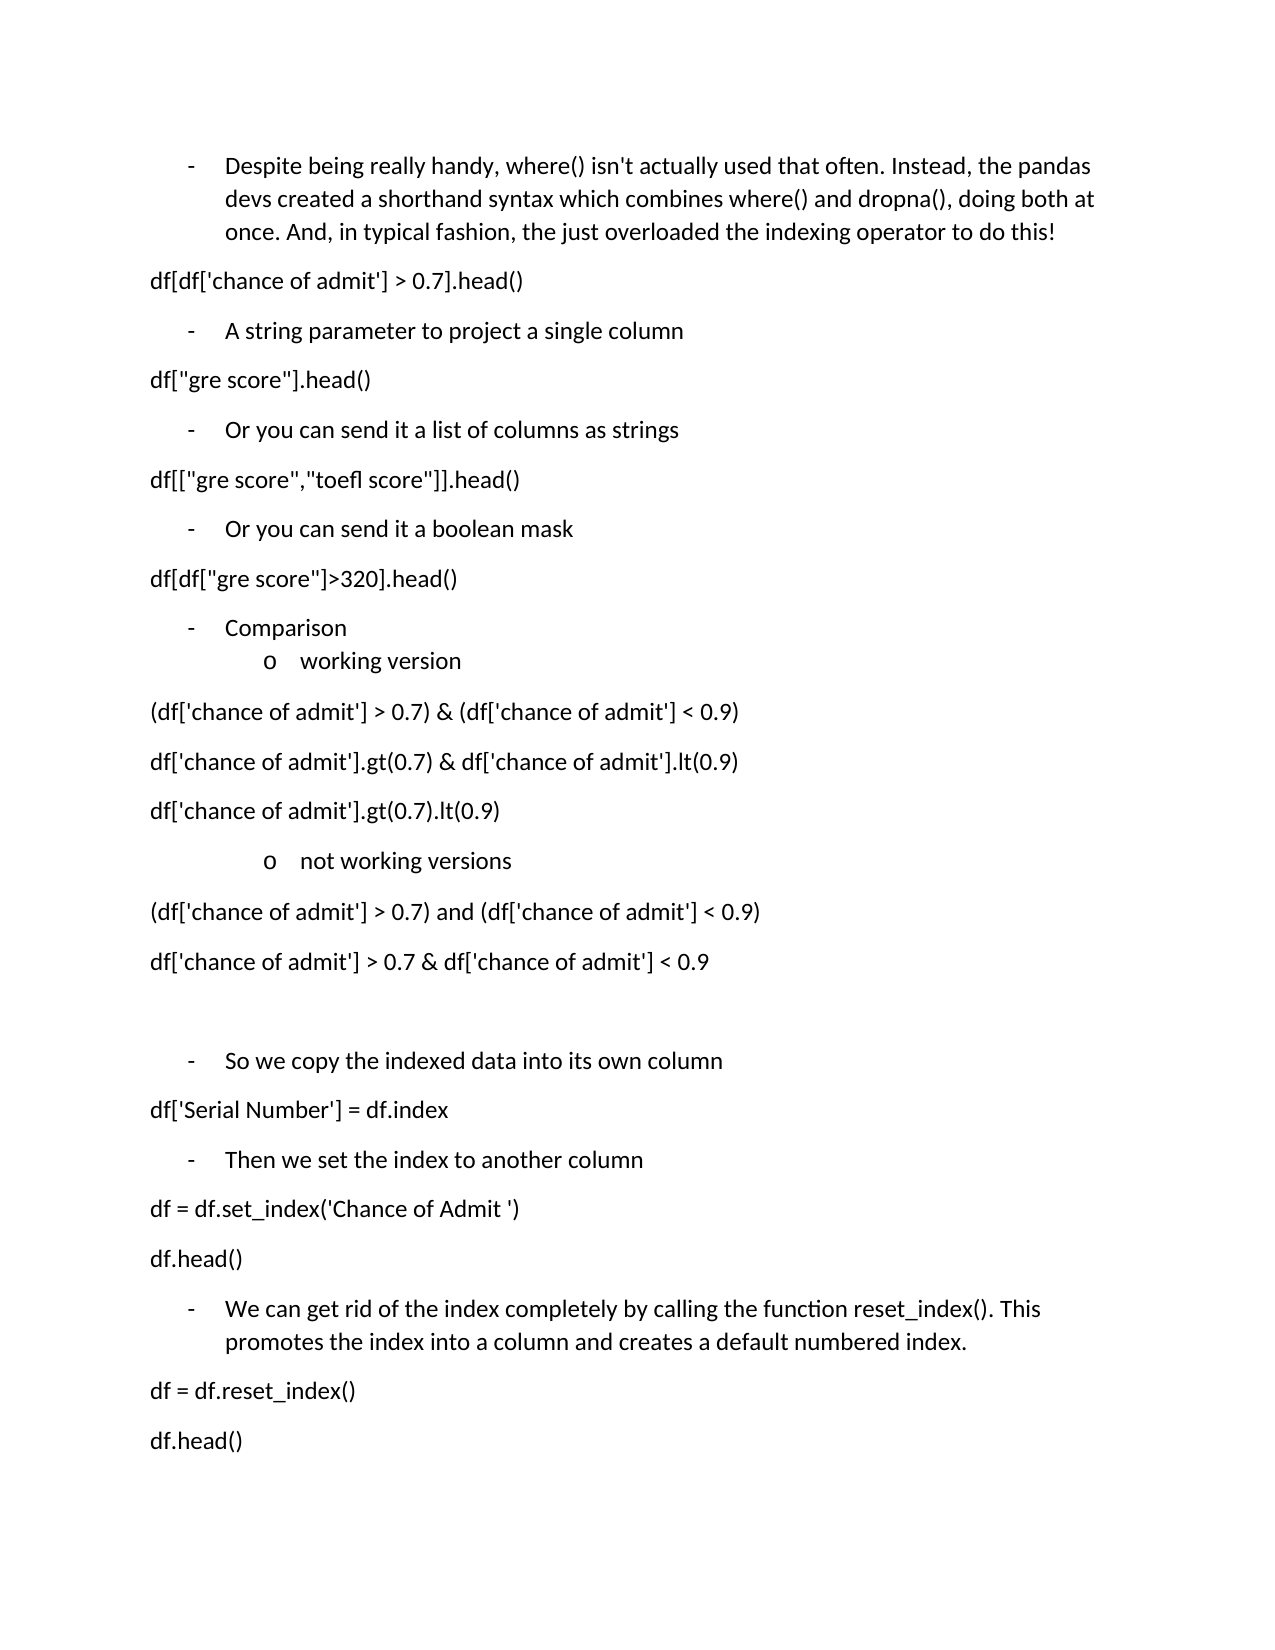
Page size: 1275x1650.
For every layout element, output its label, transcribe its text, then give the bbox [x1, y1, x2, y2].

text df = df.set_index('Chance of Admit ') [150, 1193, 1125, 1224]
text (df['chance of admit'] > 0.7) and (df['chance of admit'] < 0.9) [150, 896, 1125, 927]
text df[["gre score","toefl score"]].head() [150, 464, 1125, 494]
list Then we set the index to another column [187, 1144, 1125, 1174]
list So we copy the indexed data into its own column [187, 1045, 1125, 1075]
list not working versions [262, 845, 1125, 877]
list Comparison [187, 612, 1125, 643]
text df.head() [150, 1425, 1125, 1455]
text (df['chance of admit'] > 0.7) & (df['chance of admit'] < 0.9) [150, 696, 1125, 727]
text df['chance of admit'].gt(0.7) & df['chance of admit'].lt(0.9) [150, 746, 1125, 776]
text df = df.reset_index() [150, 1375, 1125, 1406]
text df['chance of admit'] > 0.7 & df['chance of admit'] < 0.9 [150, 946, 1125, 976]
text df['Serial Number'] = df.index [150, 1094, 1125, 1125]
list working version [262, 645, 1125, 677]
list Or you can send it a list of columns as strings [187, 414, 1125, 445]
text df['chance of admit'].gt(0.7).lt(0.9) [150, 796, 1125, 826]
list We can get rid of the index completely by calling the function reset_index(). This promotes the index into a column and creates a default numbered index. [187, 1293, 1125, 1356]
list A string parameter to project a single column [187, 315, 1125, 346]
text df[df['chance of admit'] > 0.7].head() [150, 265, 1125, 296]
text df[df["gre score"]>320].head() [150, 563, 1125, 593]
list Or you can send it a boolean mask [187, 513, 1125, 544]
text df.head() [150, 1243, 1125, 1274]
text df["gre score"].head() [150, 364, 1125, 395]
list Despite being really handy, where() isn't actually used that often. Instead, the pandas devs created a shorthand syntax which combines where() and dropna(), doing both at once. And, in typical fashion, the just overloaded the indexing operator to do this! [187, 150, 1125, 246]
